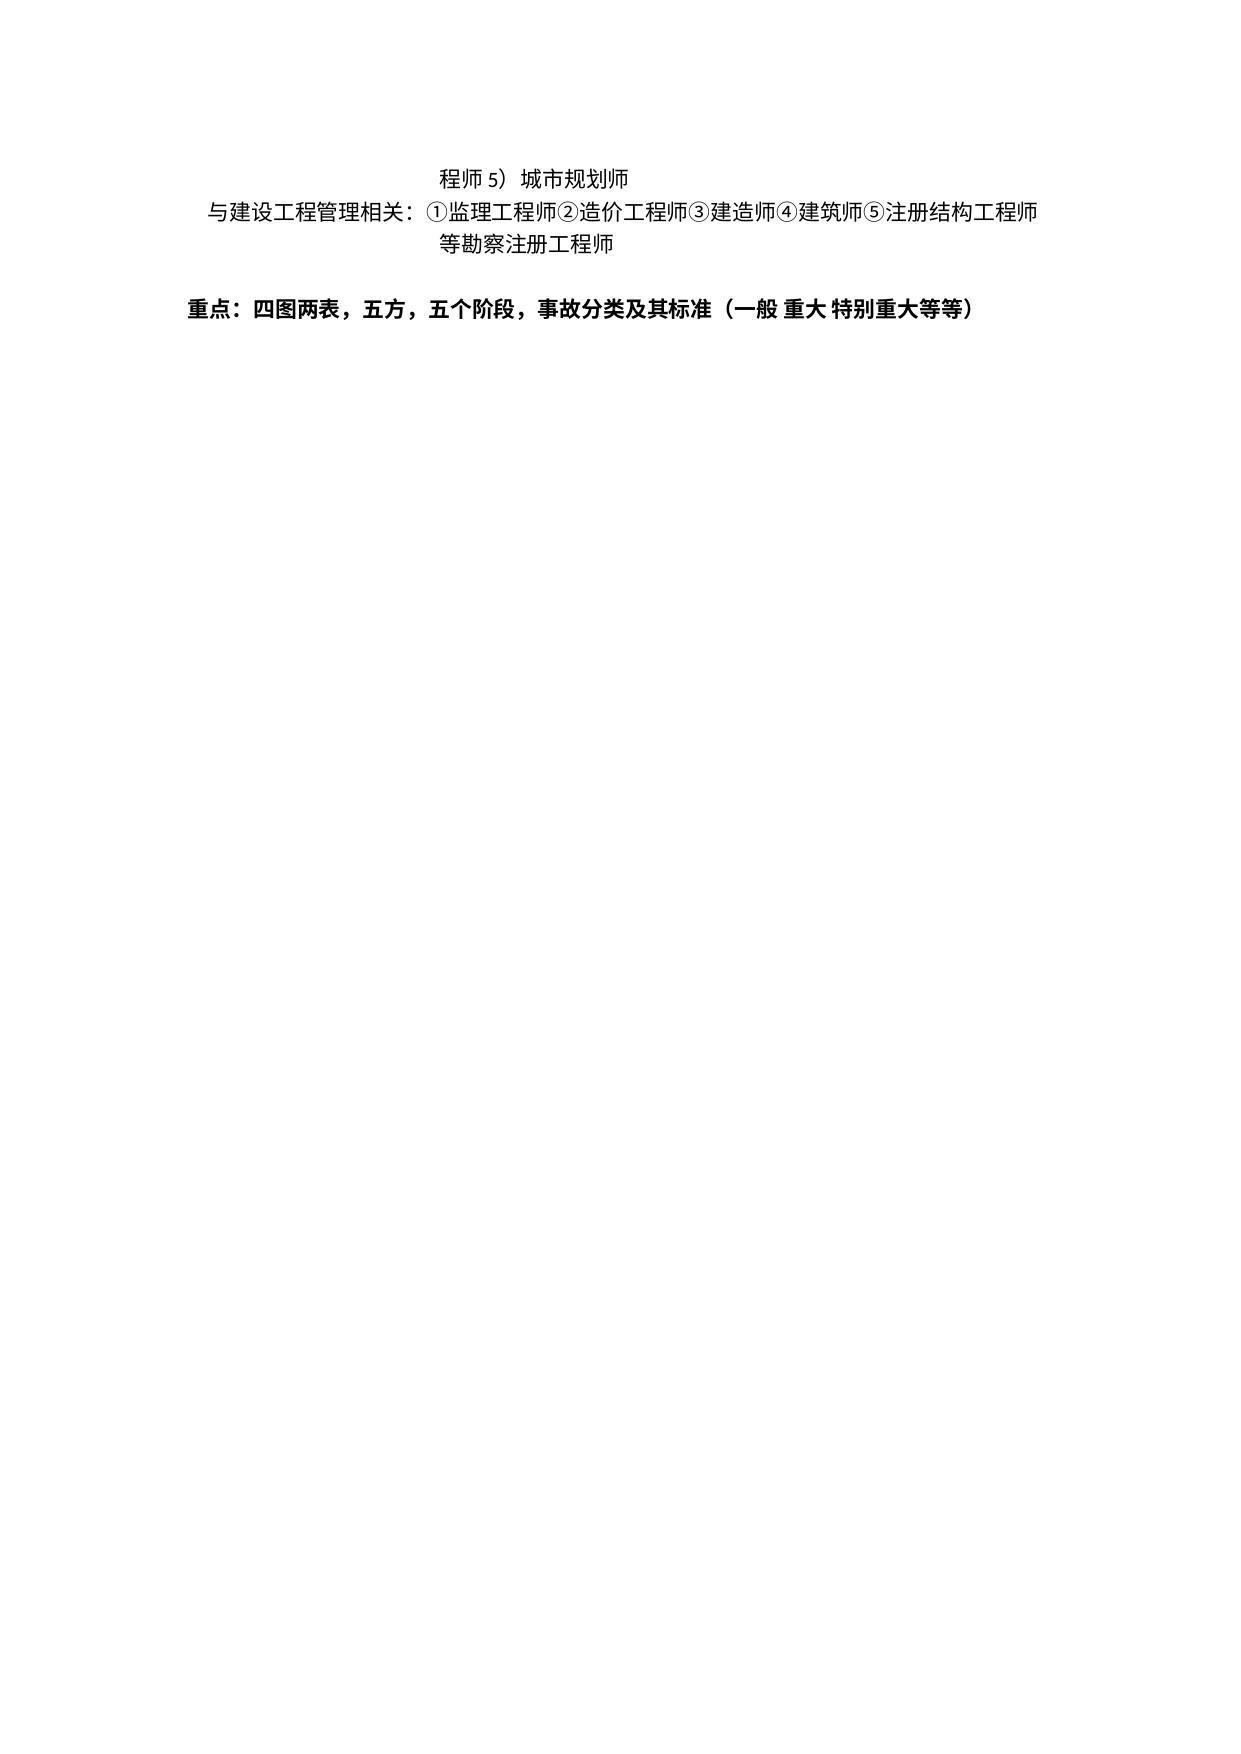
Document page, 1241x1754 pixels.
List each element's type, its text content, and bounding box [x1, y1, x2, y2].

text 重点：四图两表，五方，五个阶段，事故分类及其标准（一般 重大 特别重大等等） [187, 292, 1053, 324]
text 与建设工程管理相关：①监理工程师②造价工程师③建造师④建筑师⑤注册结构工程师等勘察注册工程师 [187, 194, 1053, 259]
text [187, 162, 1053, 194]
